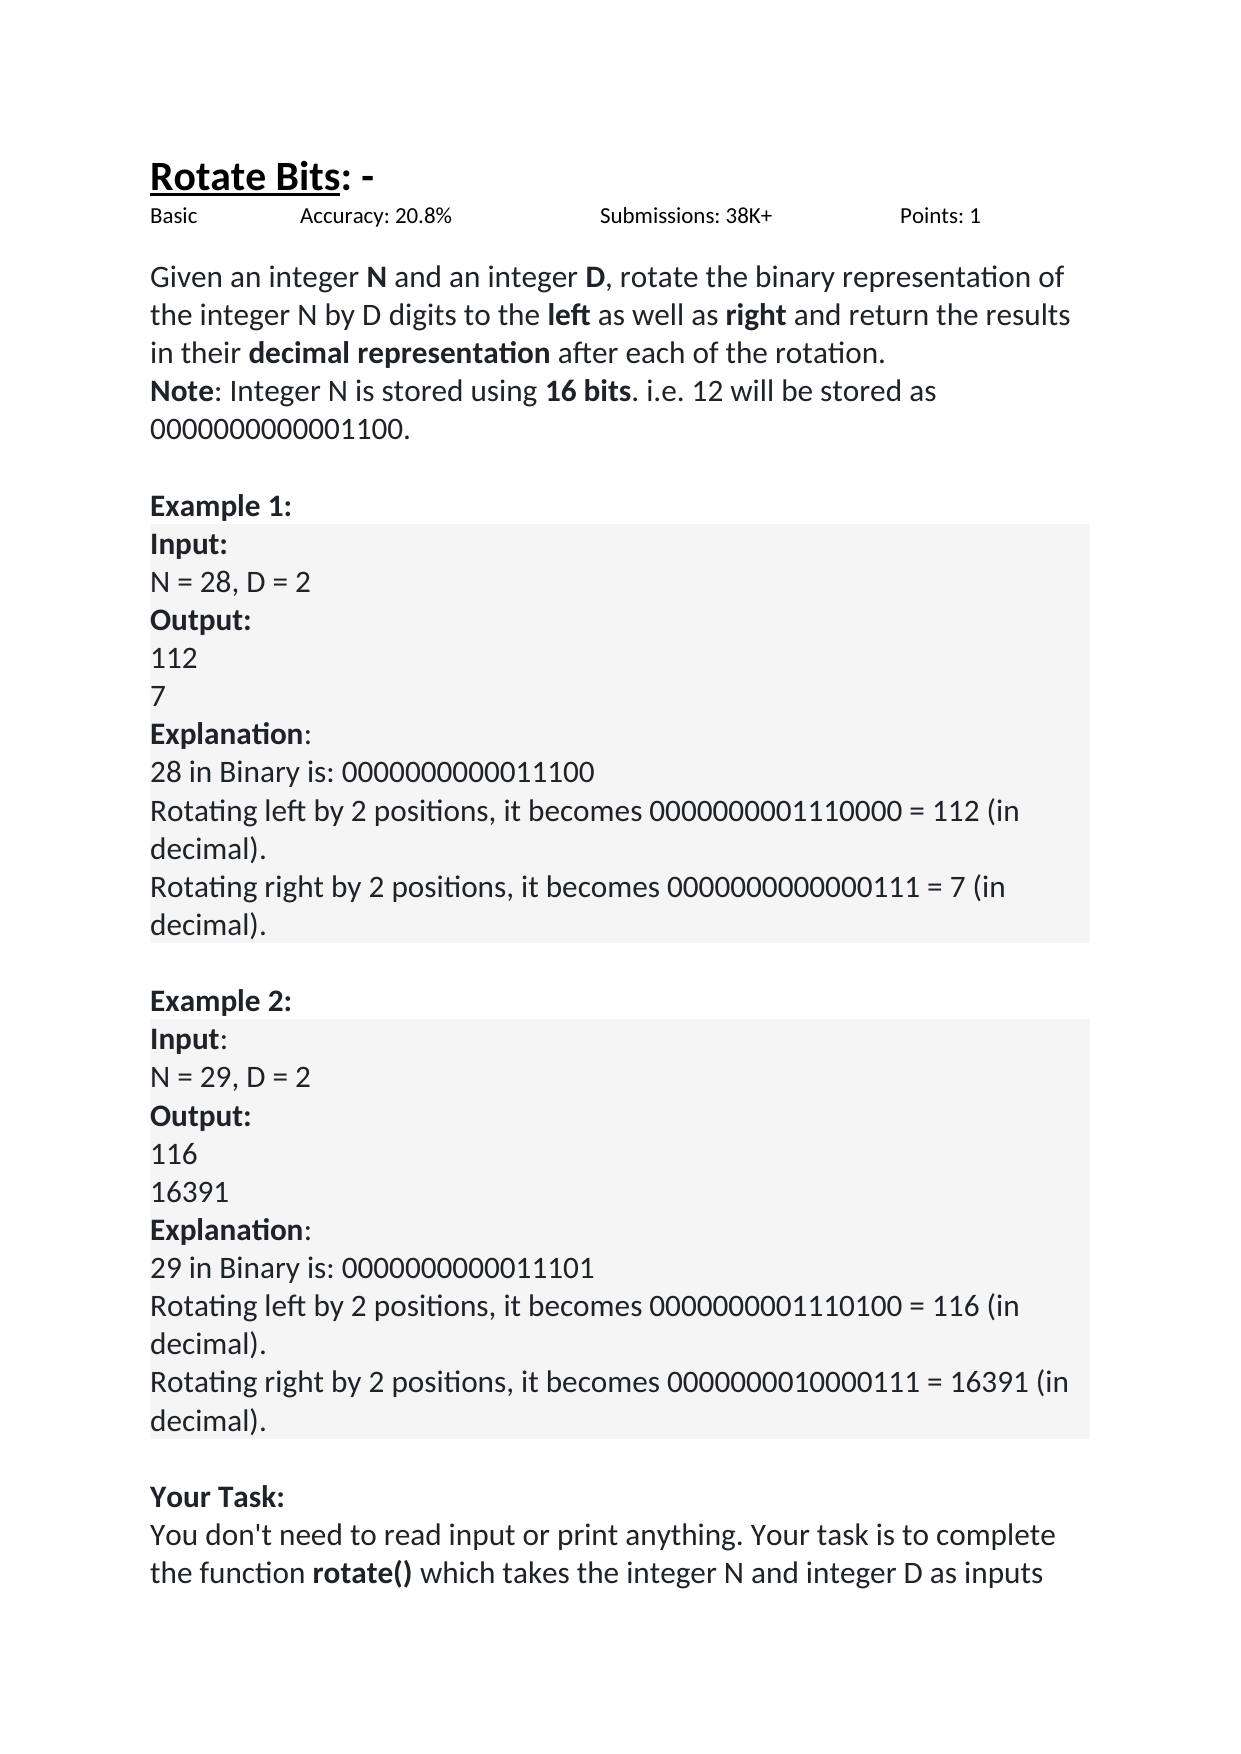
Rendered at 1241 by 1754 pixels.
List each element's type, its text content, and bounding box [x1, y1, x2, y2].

text Example 2: [150, 981, 1090, 1019]
text Basic Accuracy: 20.8% Submissions: 38K+ Points: 1 [150, 201, 1090, 229]
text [150, 1477, 1090, 1591]
text Explanation: 28 in Binary is: 0000000000011100 [150, 714, 1090, 791]
text Input: [150, 524, 1090, 562]
text Output: [150, 600, 1090, 638]
text 16391 [150, 1172, 1090, 1210]
text Explanation: 29 in Binary is: 0000000000011101 [150, 1210, 1090, 1286]
text Rotating left by 2 positions, it becomes 0000000001110000 = 112 (in decimal). Rotating right by 2 positions, it becomes 0000000000000111 = 7 (in decimal). [150, 791, 1090, 943]
text N = 28, D = 2 [150, 562, 1090, 600]
text 116 [150, 1134, 1090, 1172]
text 112 [150, 638, 1090, 676]
text Rotate Bits: - [150, 150, 1090, 201]
text Rotating right by 2 positions, it becomes 0000000010000111 = 16391 (in decimal). [150, 1362, 1090, 1439]
text Given an integer N and an integer D, rotate the binary representation of the integer N by D digits to the left as well as right and return the results in their decimal representation after each of the rotation. Note: Integer N is stored using 16 bits. i.e. 12 will be stored as 0000000000001100. [150, 257, 1090, 447]
text Input: [150, 1019, 1090, 1057]
text Output: [150, 1096, 1090, 1134]
text Rotating left by 2 positions, it becomes 0000000001110100 = 116 (in decimal). [150, 1286, 1090, 1362]
text N = 29, D = 2 [150, 1057, 1090, 1096]
text 7 [150, 676, 1090, 714]
text Example 1: [150, 486, 1090, 524]
